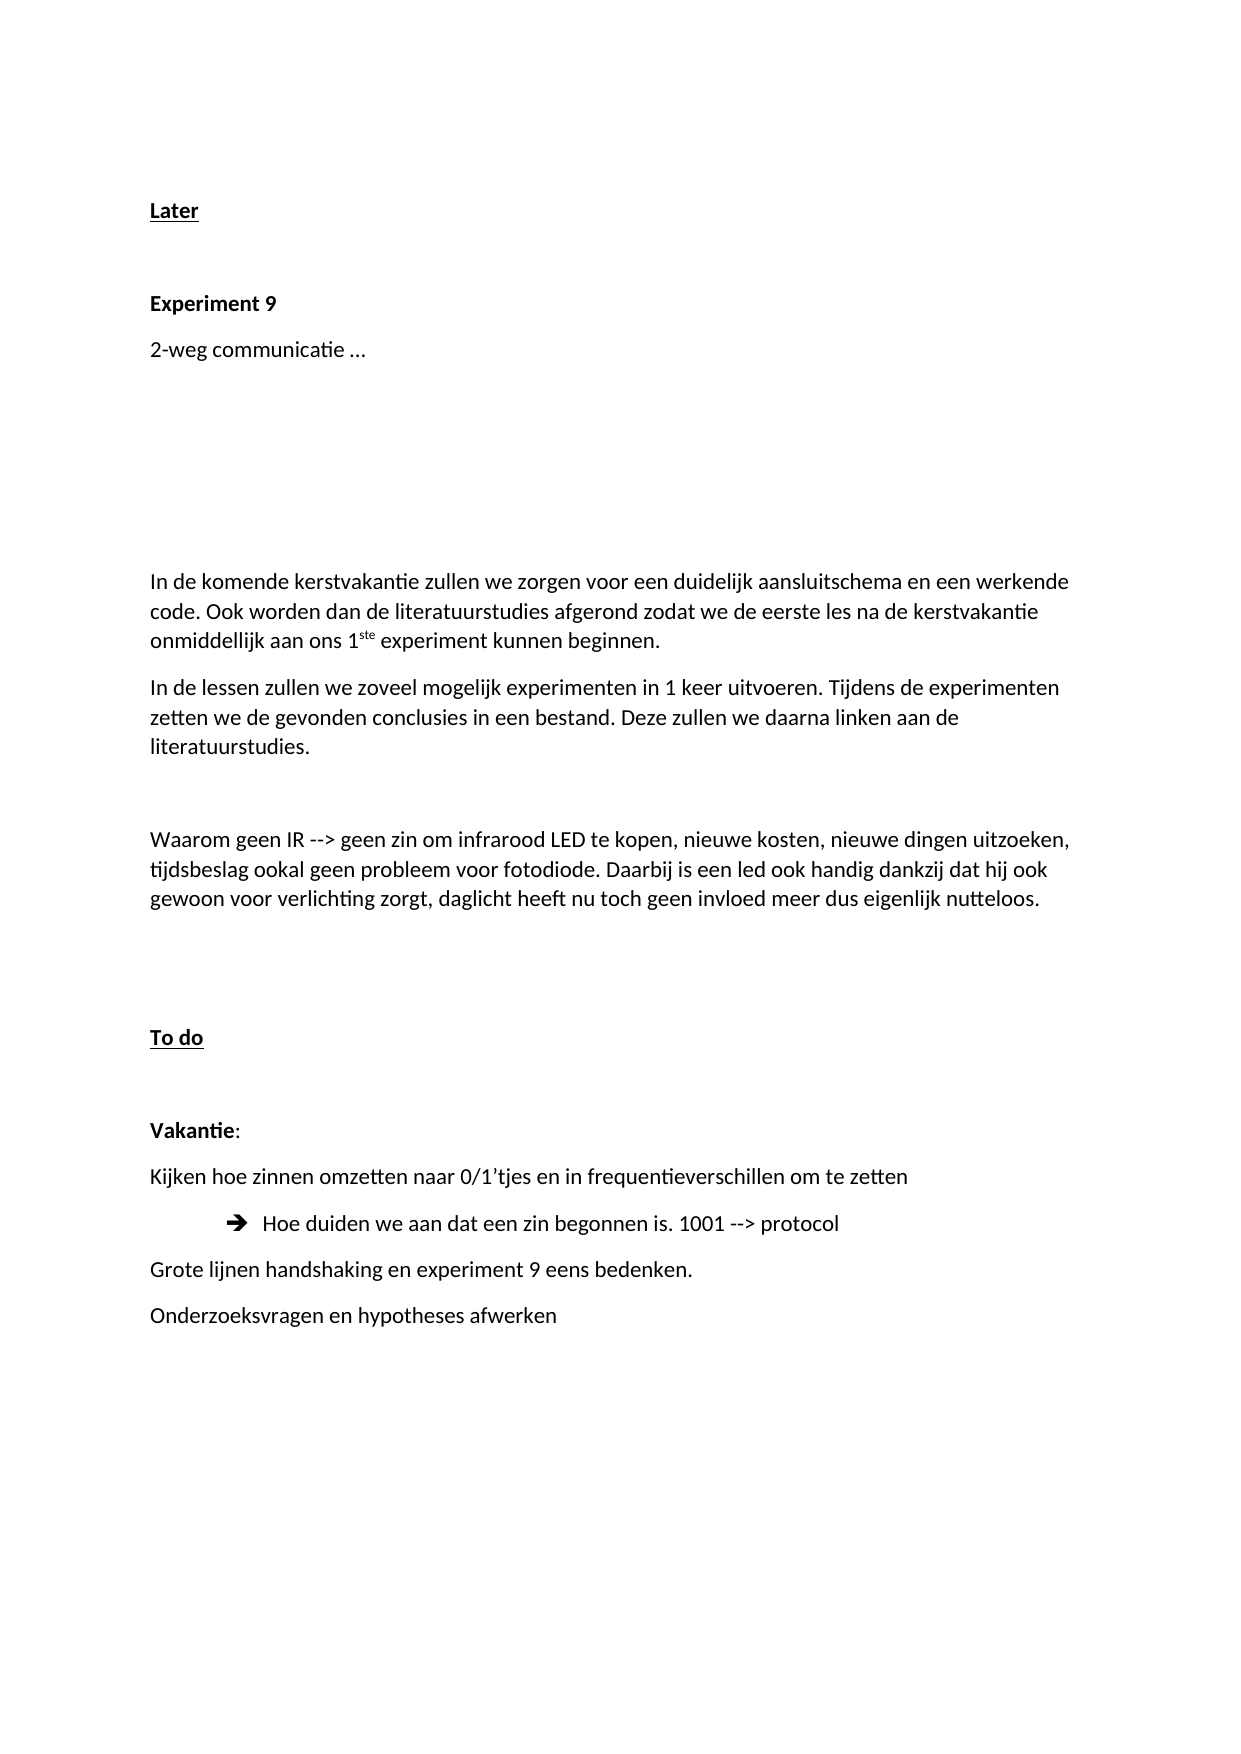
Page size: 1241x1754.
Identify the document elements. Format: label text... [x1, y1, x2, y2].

text Later [150, 196, 1090, 224]
text 2-weg communicatie … [150, 335, 1090, 363]
text Grote lijnen handshaking en experiment 9 eens bedenken. [150, 1255, 1090, 1283]
text Onderzoeksvragen en hypotheses afwerken [150, 1302, 1090, 1329]
text In de lessen zullen we zoveel mogelijk experimenten in 1 keer uitvoeren. Tijdens de experimenten zetten we de gevonden conclusies in een bestand. Deze zullen we daarna linken aan de literatuurstudies. [150, 673, 1090, 760]
text Waarom geen IR --> geen zin om infrarood LED te kopen, nieuwe kosten, nieuwe dingen uitzoeken, tijdsbeslag ookal geen probleem voor fotodiode. Daarbij is een led ook handig dankzij dat hij ook gewoon voor verlichting zorgt, daglicht heeft nu toch geen invloed meer dus eigenlijk nutteloos. [150, 825, 1090, 912]
list Hoe duiden we aan dat een zin begonnen is. 1001 --> protocol [225, 1209, 1090, 1237]
text Vakantie: [150, 1116, 1090, 1144]
text To do [150, 1023, 1090, 1051]
text In de komende kerstvakantie zullen we zorgen voor een duidelijk aansluitschema en een werkende code. Ook worden dan de literatuurstudies afgerond zodat we de eerste les na de kerstvakantie onmiddellijk aan ons 1ste experiment kunnen beginnen. [150, 567, 1090, 654]
text Experiment 9 [150, 289, 1090, 317]
text Kijken hoe zinnen omzetten naar 0/1’tjes en in frequentieverschillen om te zetten [150, 1162, 1090, 1191]
